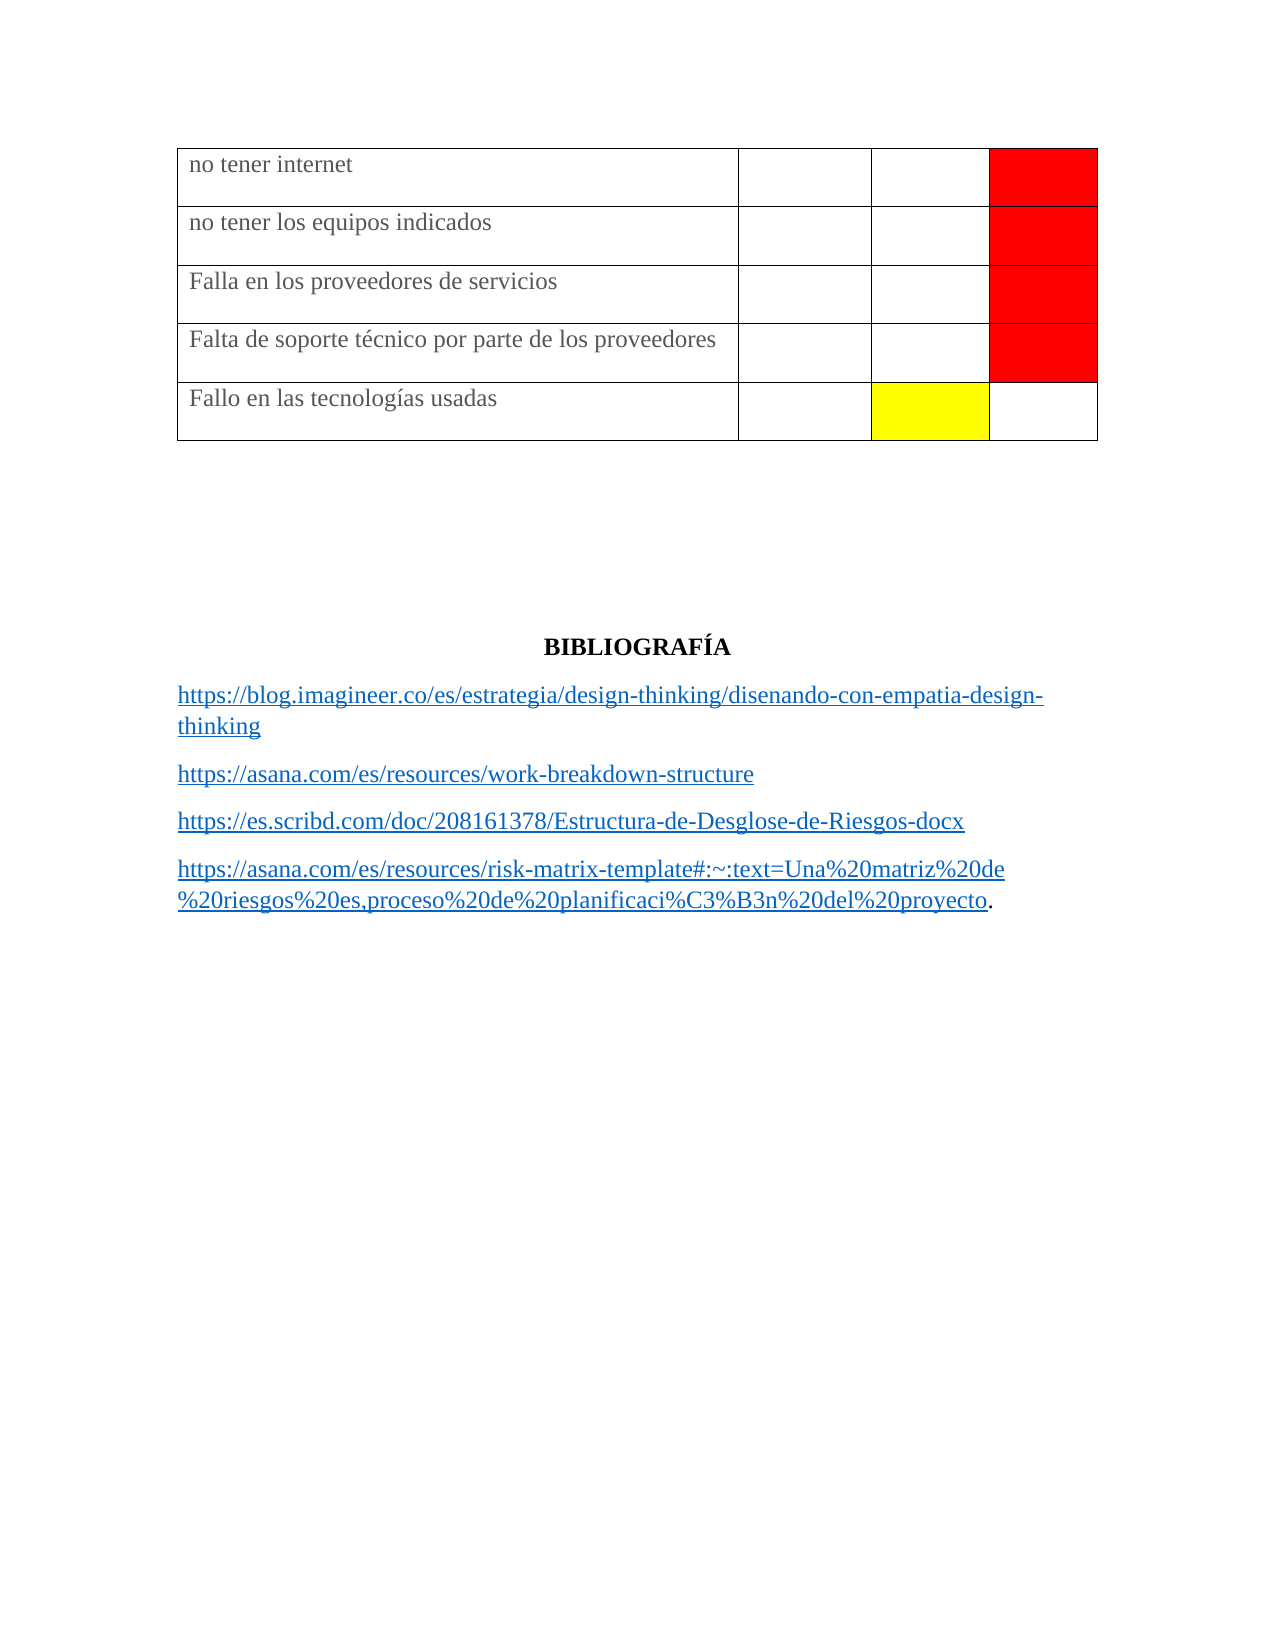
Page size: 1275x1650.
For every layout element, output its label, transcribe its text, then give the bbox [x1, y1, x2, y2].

table_cell [872, 324, 989, 382]
table_cell [990, 149, 1097, 206]
text https://es.scribd.com/doc/208161378/Estructura-de-Desglose-de-Riesgos-docx [177, 806, 1098, 835]
table_cell [990, 383, 1097, 440]
table_cell Falla en los proveedores de servicios [178, 266, 738, 323]
table_cell [739, 266, 871, 323]
text https://blog.imagineer.co/es/estrategia/design-thinking/disenando-con-empatia-design-thinking [177, 680, 1098, 740]
table_cell [872, 383, 989, 440]
table_cell [990, 207, 1097, 265]
table_cell [739, 207, 871, 265]
table_cell [990, 324, 1097, 382]
table_cell [739, 149, 871, 206]
table_cell no tener internet [178, 149, 738, 206]
text https://asana.com/es/resources/risk-matrix-template#:~:text=Una%20matriz%20de%20riesgos%20es,proceso%20de%20planificaci%C3%B3n%20del%20proyecto. [177, 854, 1098, 914]
table_cell Falta de soporte técnico por parte de los proveedores [178, 324, 738, 382]
table_cell [872, 266, 989, 323]
table_cell [739, 383, 871, 440]
table_cell [990, 266, 1097, 323]
table_cell [739, 324, 871, 382]
text BIBLIOGRAFÍA [177, 632, 1098, 661]
table_cell [872, 149, 989, 206]
table_cell no tener los equipos indicados [178, 207, 738, 265]
table_cell [872, 207, 989, 265]
text https://asana.com/es/resources/work-breakdown-structure [177, 759, 1098, 787]
table_cell Fallo en las tecnologías usadas [178, 383, 738, 440]
